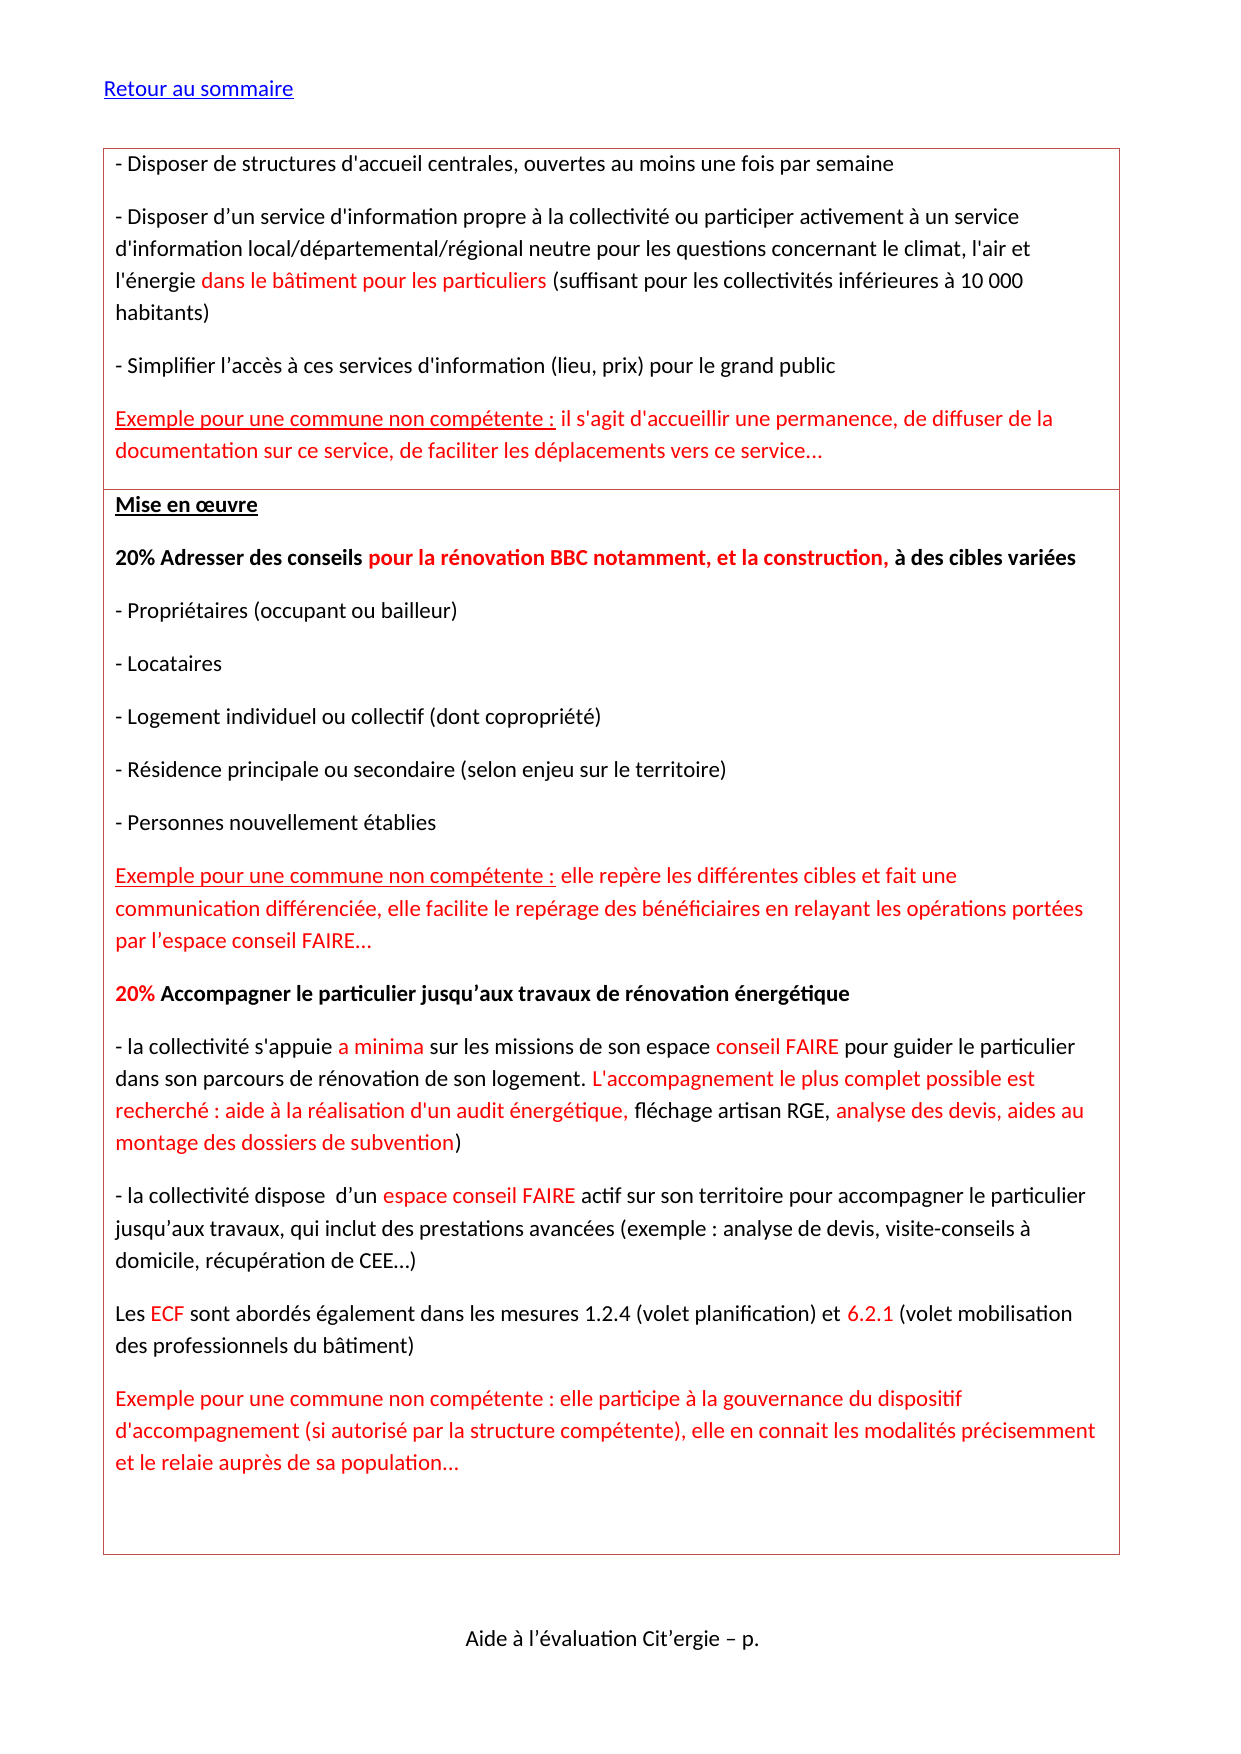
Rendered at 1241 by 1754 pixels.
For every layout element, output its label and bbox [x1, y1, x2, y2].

table_cell [104, 149, 1119, 489]
table_cell [104, 490, 1119, 1554]
